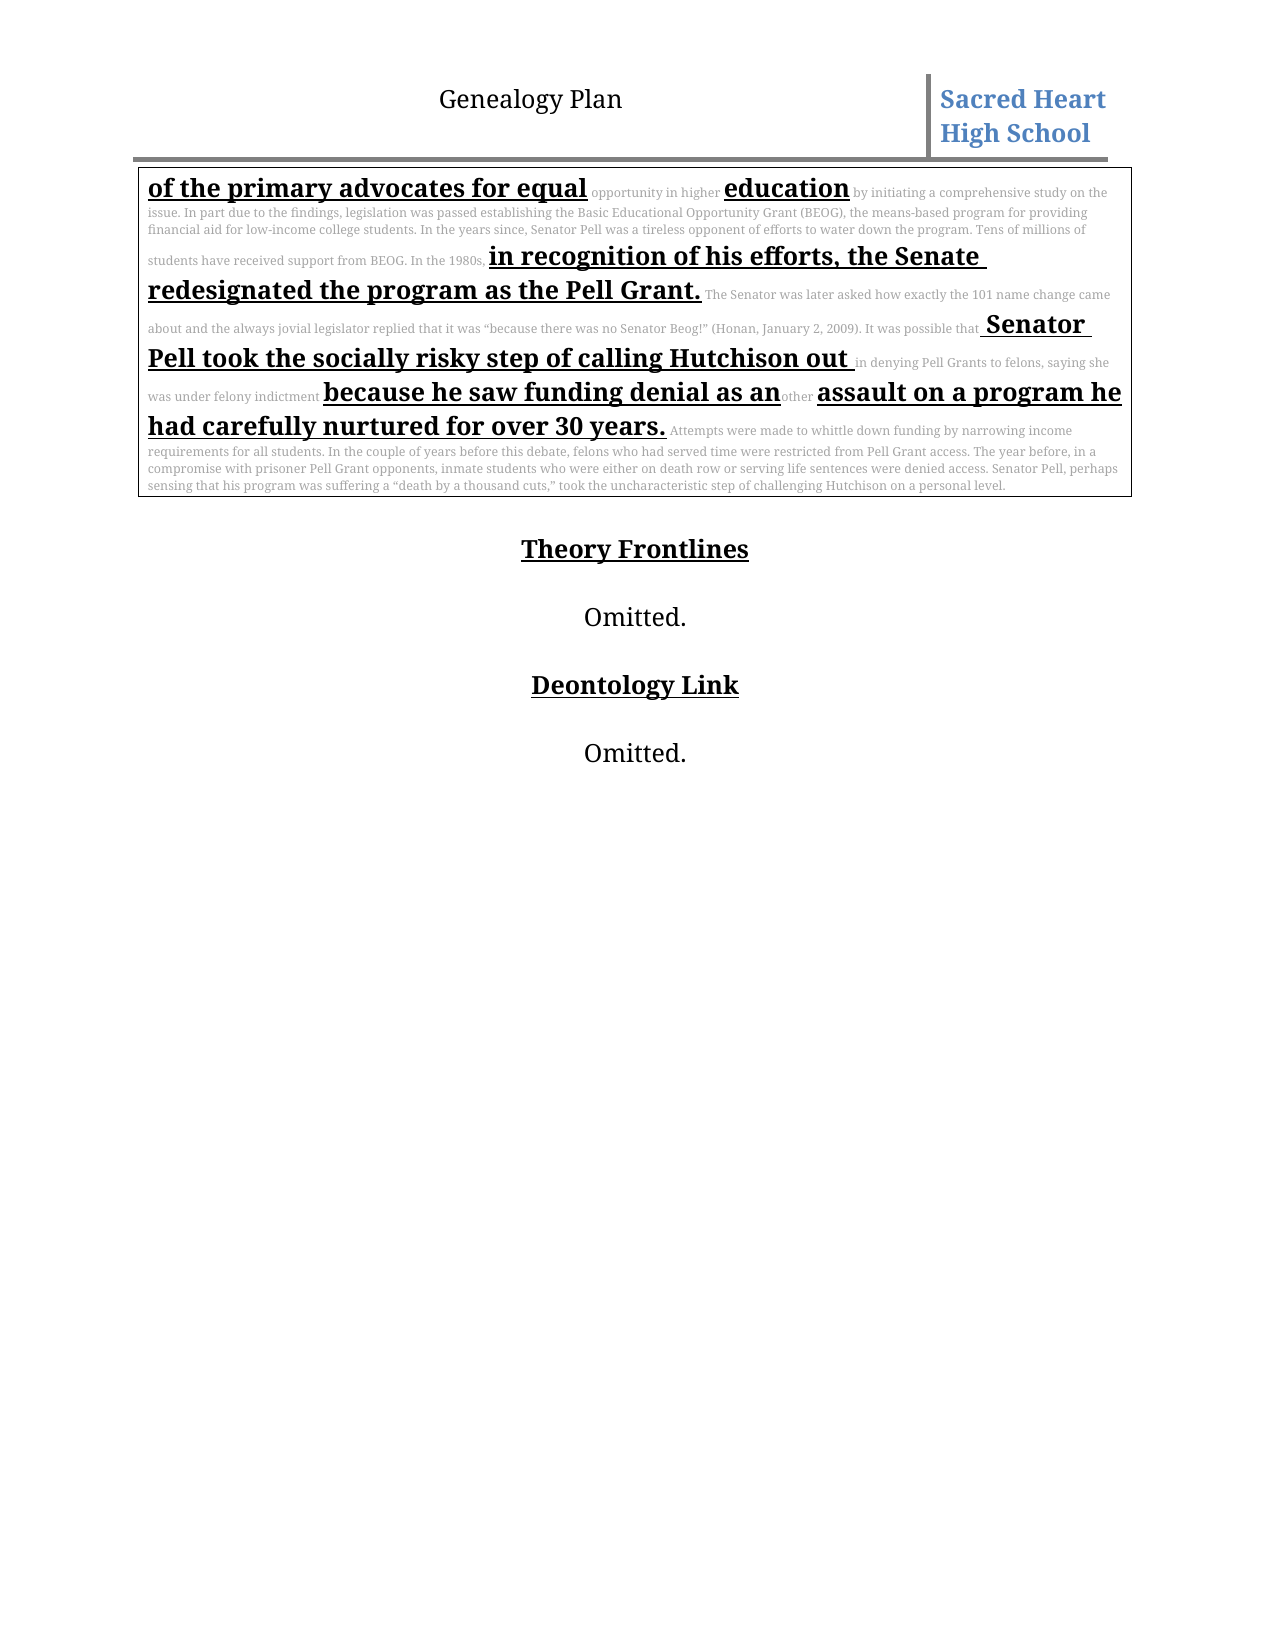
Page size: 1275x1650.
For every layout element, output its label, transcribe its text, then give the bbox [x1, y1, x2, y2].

text Omitted. [148, 736, 1122, 770]
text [139, 168, 1131, 496]
subtitle Omitted. [148, 599, 1122, 634]
subtitle Deontology Link [148, 668, 1122, 702]
subtitle Theory Frontlines [148, 531, 1122, 566]
